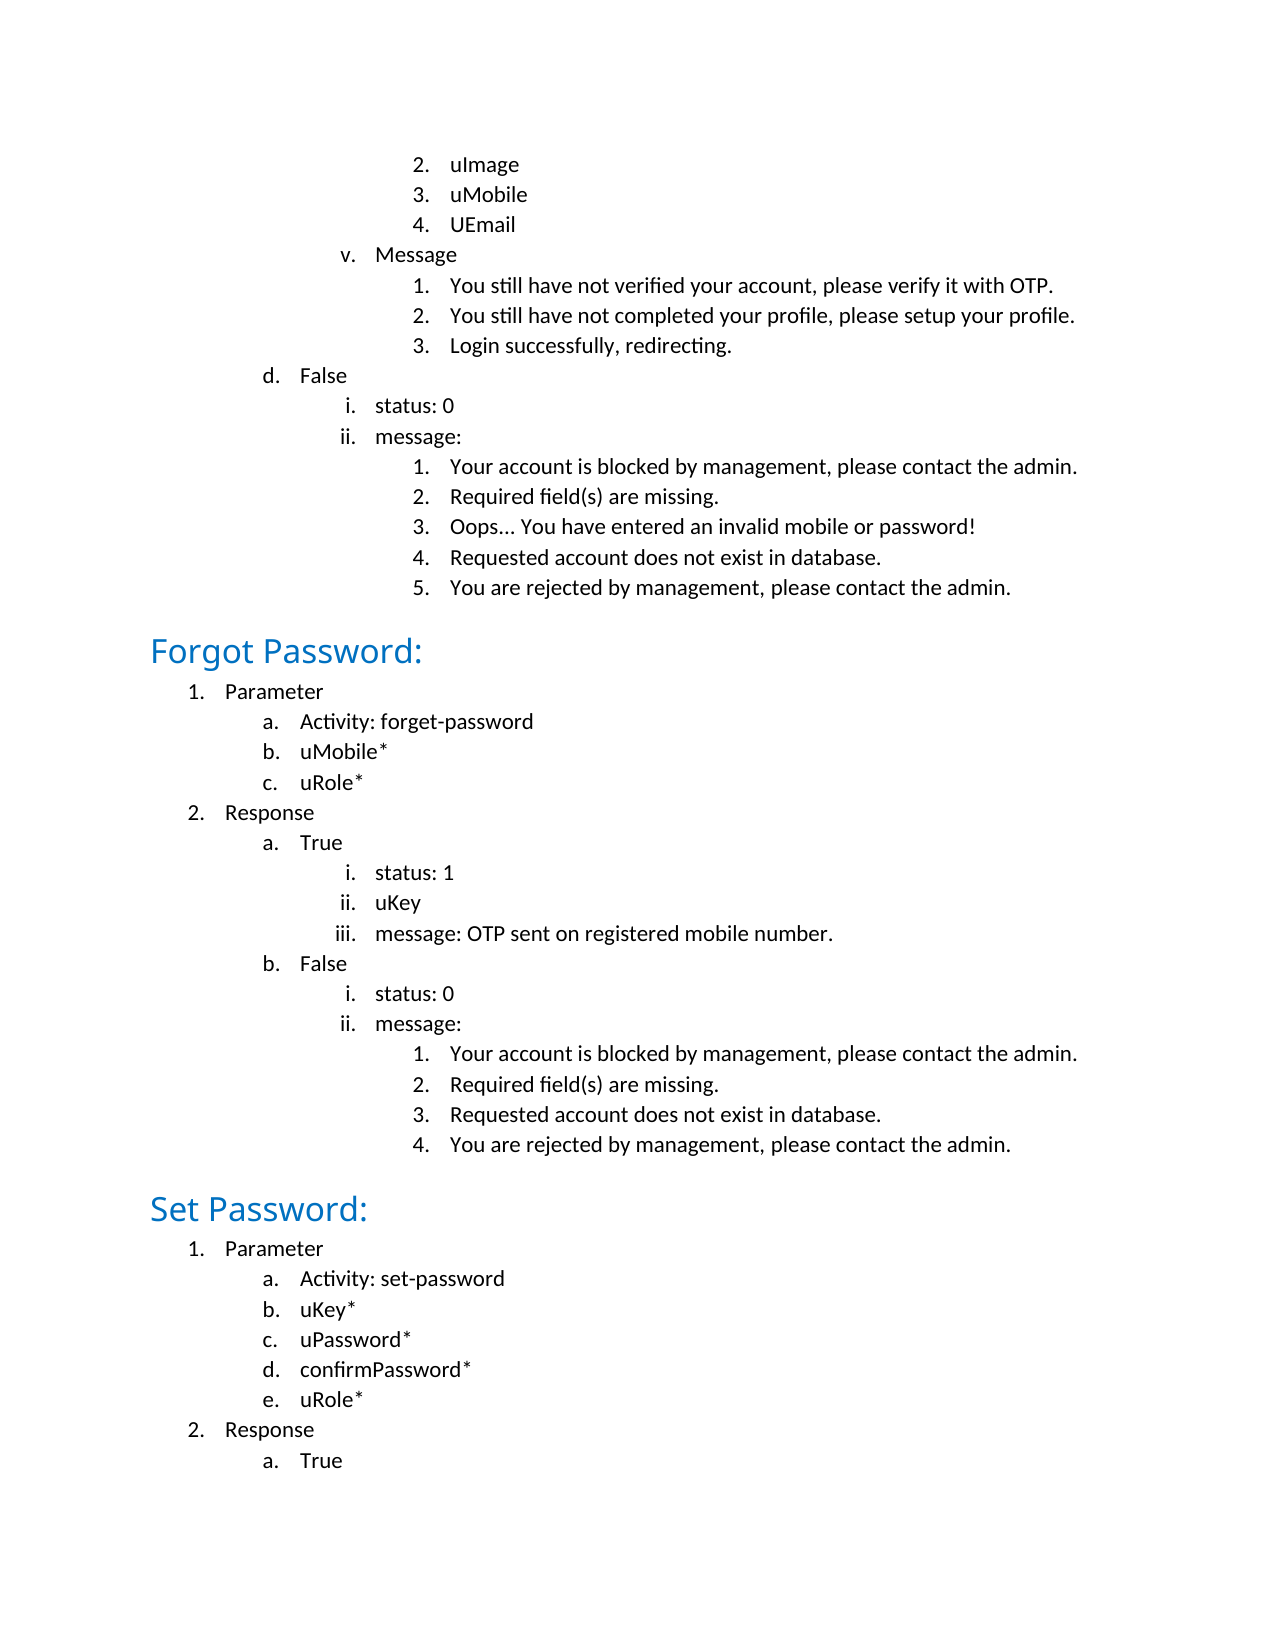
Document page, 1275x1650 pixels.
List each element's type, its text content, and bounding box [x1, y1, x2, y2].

list You still have not verified your account, please verify it with OTP. [412, 271, 1125, 299]
list Requested account does not exist in database. [412, 543, 1125, 571]
list You still have not completed your profile, please setup your profile. [412, 301, 1125, 329]
list Requested account does not exist in database. [412, 1100, 1125, 1128]
list uPassword* [262, 1325, 1125, 1353]
list True [262, 1446, 1125, 1474]
list False [262, 361, 1125, 389]
subtitle Set Password: [150, 1185, 1125, 1231]
list uKey* [262, 1295, 1125, 1323]
list You are rejected by management, please contact the admin. [412, 573, 1125, 601]
list Your account is blocked by management, please contact the admin. [412, 452, 1125, 480]
list message: [356, 422, 1125, 450]
list Response [187, 798, 1125, 826]
list Response [187, 1416, 1125, 1444]
list False [262, 949, 1125, 977]
list status: 0 [356, 979, 1125, 1007]
list Login successfully, redirecting. [412, 331, 1125, 359]
list Oops... You have entered an invalid mobile or password! [412, 512, 1125, 541]
list Required field(s) are missing. [412, 1070, 1125, 1098]
list message: OTP sent on registered mobile number. [356, 919, 1125, 947]
list uMobile [412, 180, 1125, 208]
list Parameter [187, 677, 1125, 705]
list Message [356, 241, 1125, 269]
list Your account is blocked by management, please contact the admin. [412, 1039, 1125, 1068]
subtitle Forgot Password: [150, 628, 1125, 673]
list status: 1 [356, 858, 1125, 886]
list Parameter [187, 1234, 1125, 1262]
list uKey [356, 888, 1125, 917]
list uMobile* [262, 737, 1125, 766]
list uRole* [262, 1385, 1125, 1413]
list UEmail [412, 210, 1125, 238]
list status: 0 [356, 392, 1125, 420]
list Activity: set-password [262, 1264, 1125, 1293]
list message: [356, 1009, 1125, 1037]
list Required field(s) are missing. [412, 482, 1125, 510]
list uImage [412, 150, 1125, 178]
list Activity: forget-password [262, 707, 1125, 735]
list You are rejected by management, please contact the admin. [412, 1130, 1125, 1158]
list True [262, 828, 1125, 856]
list confirmPassword* [262, 1355, 1125, 1383]
list uRole* [262, 768, 1125, 796]
